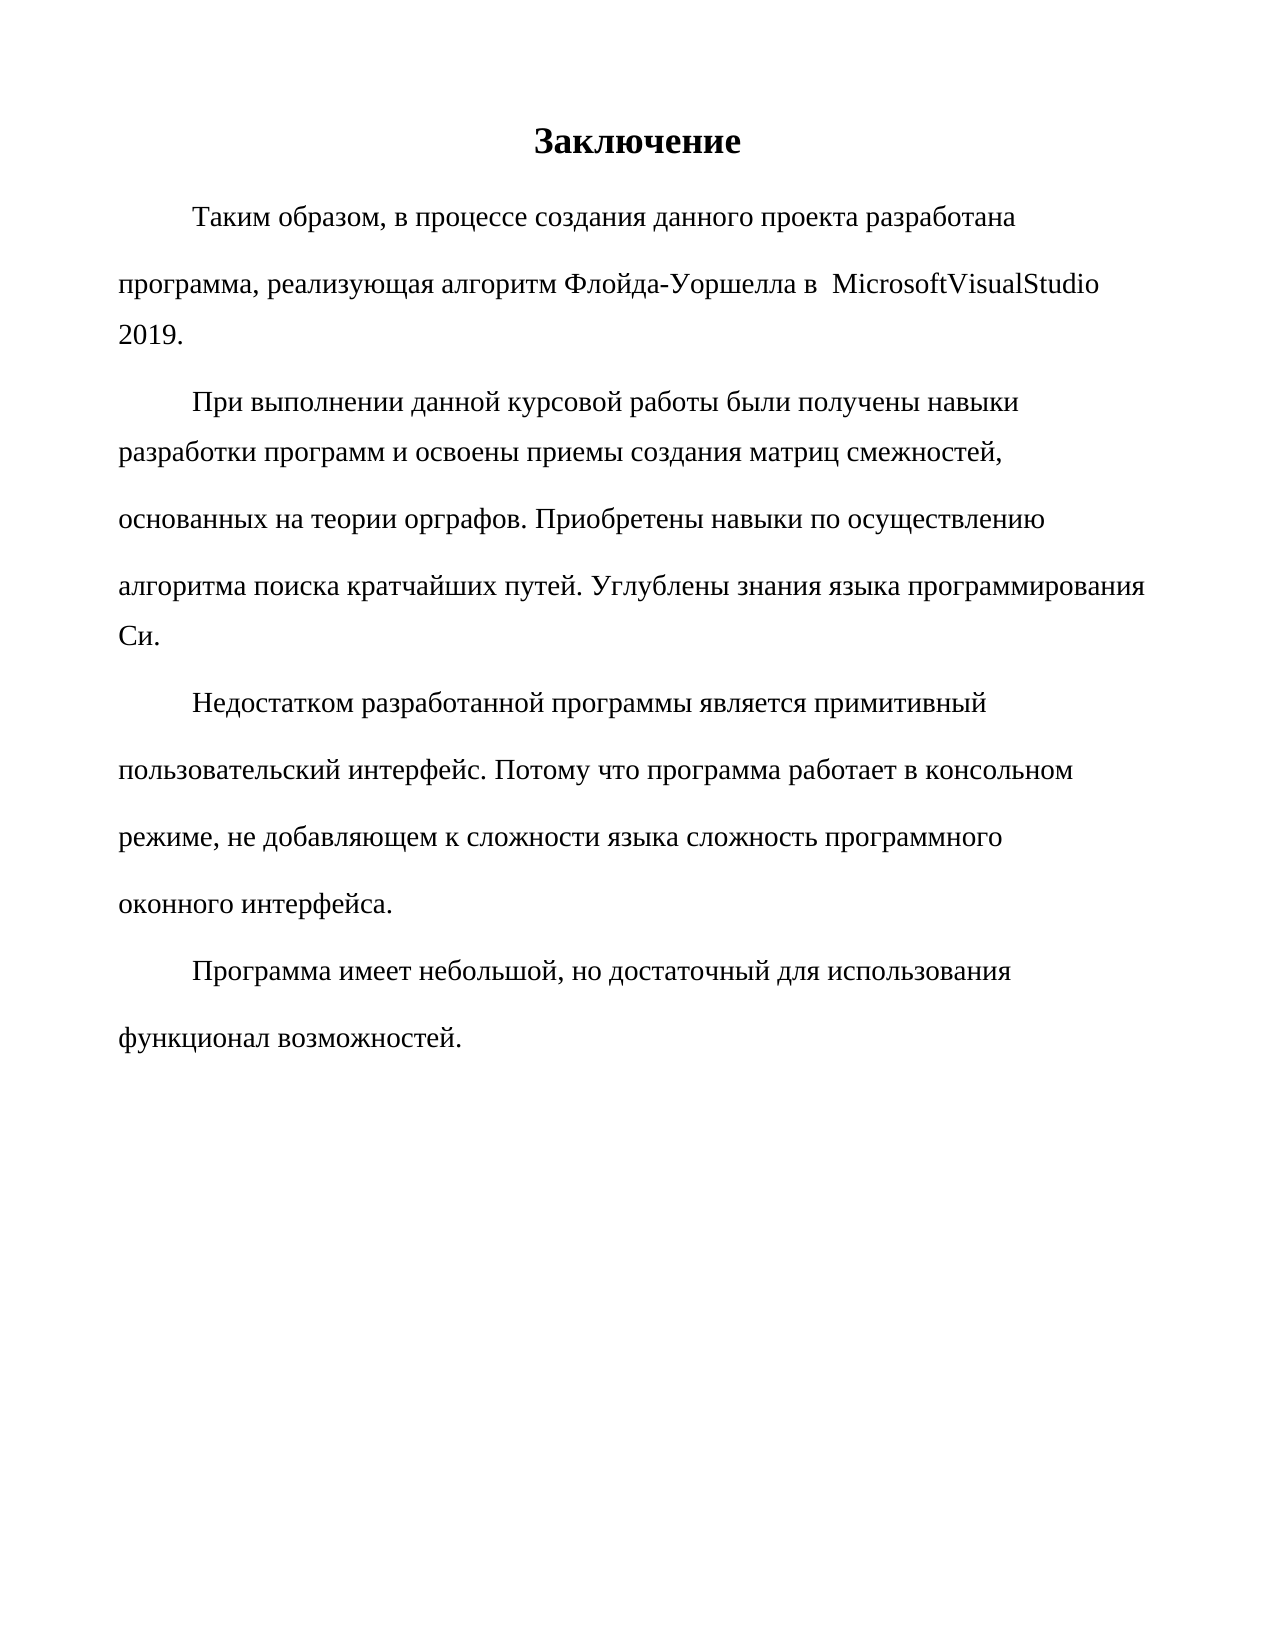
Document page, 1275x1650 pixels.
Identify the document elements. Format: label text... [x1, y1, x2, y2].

text Программа имеет небольшой, но достаточный для использования [118, 953, 1157, 987]
text режиме, не добавляющем к сложности языка сложность программного [118, 819, 1157, 853]
text Таким образом, в процессе создания данного проекта разработана [118, 199, 1157, 233]
text При выполнении данной курсовой работы были получены навыки разработки программ и освоены приемы создания матриц смежностей, [118, 384, 1157, 468]
text пользовательский интерфейс. Потому что программа работает в консольном [118, 752, 1157, 786]
text алгоритма поиска кратчайших путей. Углублены знания языка программирования Cи. [118, 568, 1157, 652]
text функционал возможностей. [118, 1020, 1157, 1054]
text оконного интерфейса. [118, 886, 1157, 920]
text Недостатком разработанной программы является примитивный [118, 685, 1157, 719]
text основанных на теории орграфов. Приобретены навыки по осуществлению [118, 501, 1157, 534]
text Заключение [118, 118, 1157, 161]
text программа, реализующая алгоритм Флойда-Уоршелла в MicrosoftVisualStudio 2019. [118, 266, 1157, 350]
